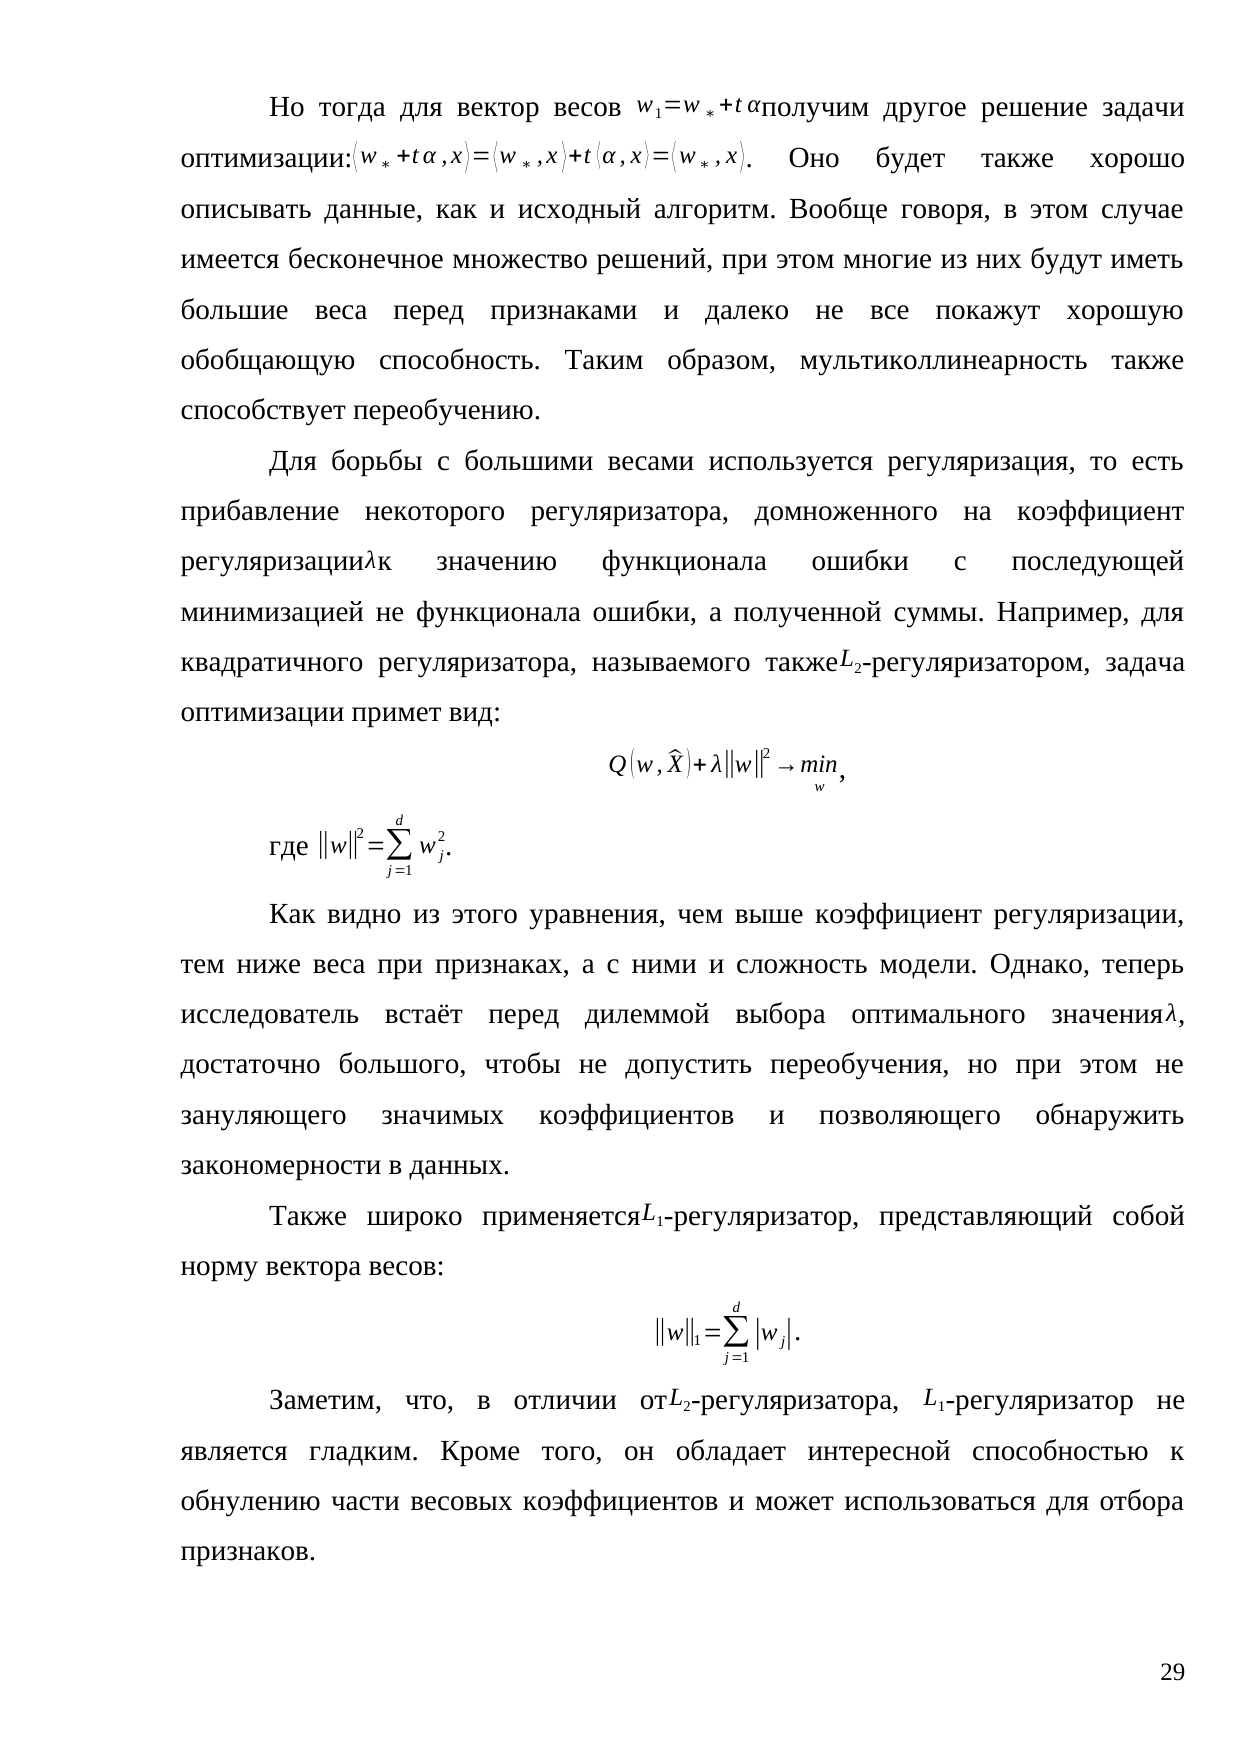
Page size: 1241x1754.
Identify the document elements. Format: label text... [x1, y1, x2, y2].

text , [180, 744, 1185, 795]
text Но тогда для вектор весов получим другое решение задачи оптимизации:. Оно будет также хорошо описывать данные, как и исходный алгоритм. Вообще говоря, в этом случае имеется бесконечное множество решений, при этом многие из них будут иметь большие веса перед признаками и далеко не все покажут хорошую обобщающую способность. Таким образом, мультиколлинеарность также способствует переобучению. [180, 89, 1185, 426]
text Также широко применяется-регуляризатор, представляющий собой норму вектора весов: [180, 1198, 1185, 1281]
text . [180, 1298, 1185, 1366]
text Для борьбы с большими весами используется регуляризация, то есть прибавление некоторого регуляризатора, домноженного на коэффициент регуляризациик значению функционала ошибки с последующей минимизацией не функционала ошибки, а полученной суммы. Например, для квадратичного регуляризатора, называемого также-регуляризатором, задача оптимизации примет вид: [180, 443, 1185, 728]
text Заметим, что, в отличии от-регуляризатора, -регуляризатор не является гладким. Кроме того, он обладает интересной способностью к обнулению части весовых коэффициентов и может использоваться для отбора признаков. [180, 1382, 1185, 1567]
text Как видно из этого уравнения, чем выше коэффициент регуляризации, тем ниже веса при признаках, а с ними и сложность модели. Однако, теперь исследователь встаёт перед дилеммой выбора оптимального значения, достаточно большого, чтобы не допустить переобучения, но при этом не зануляющего значимых коэффициентов и позволяющего обнаружить закономерности в данных. [180, 896, 1185, 1181]
text где . [180, 812, 1185, 879]
